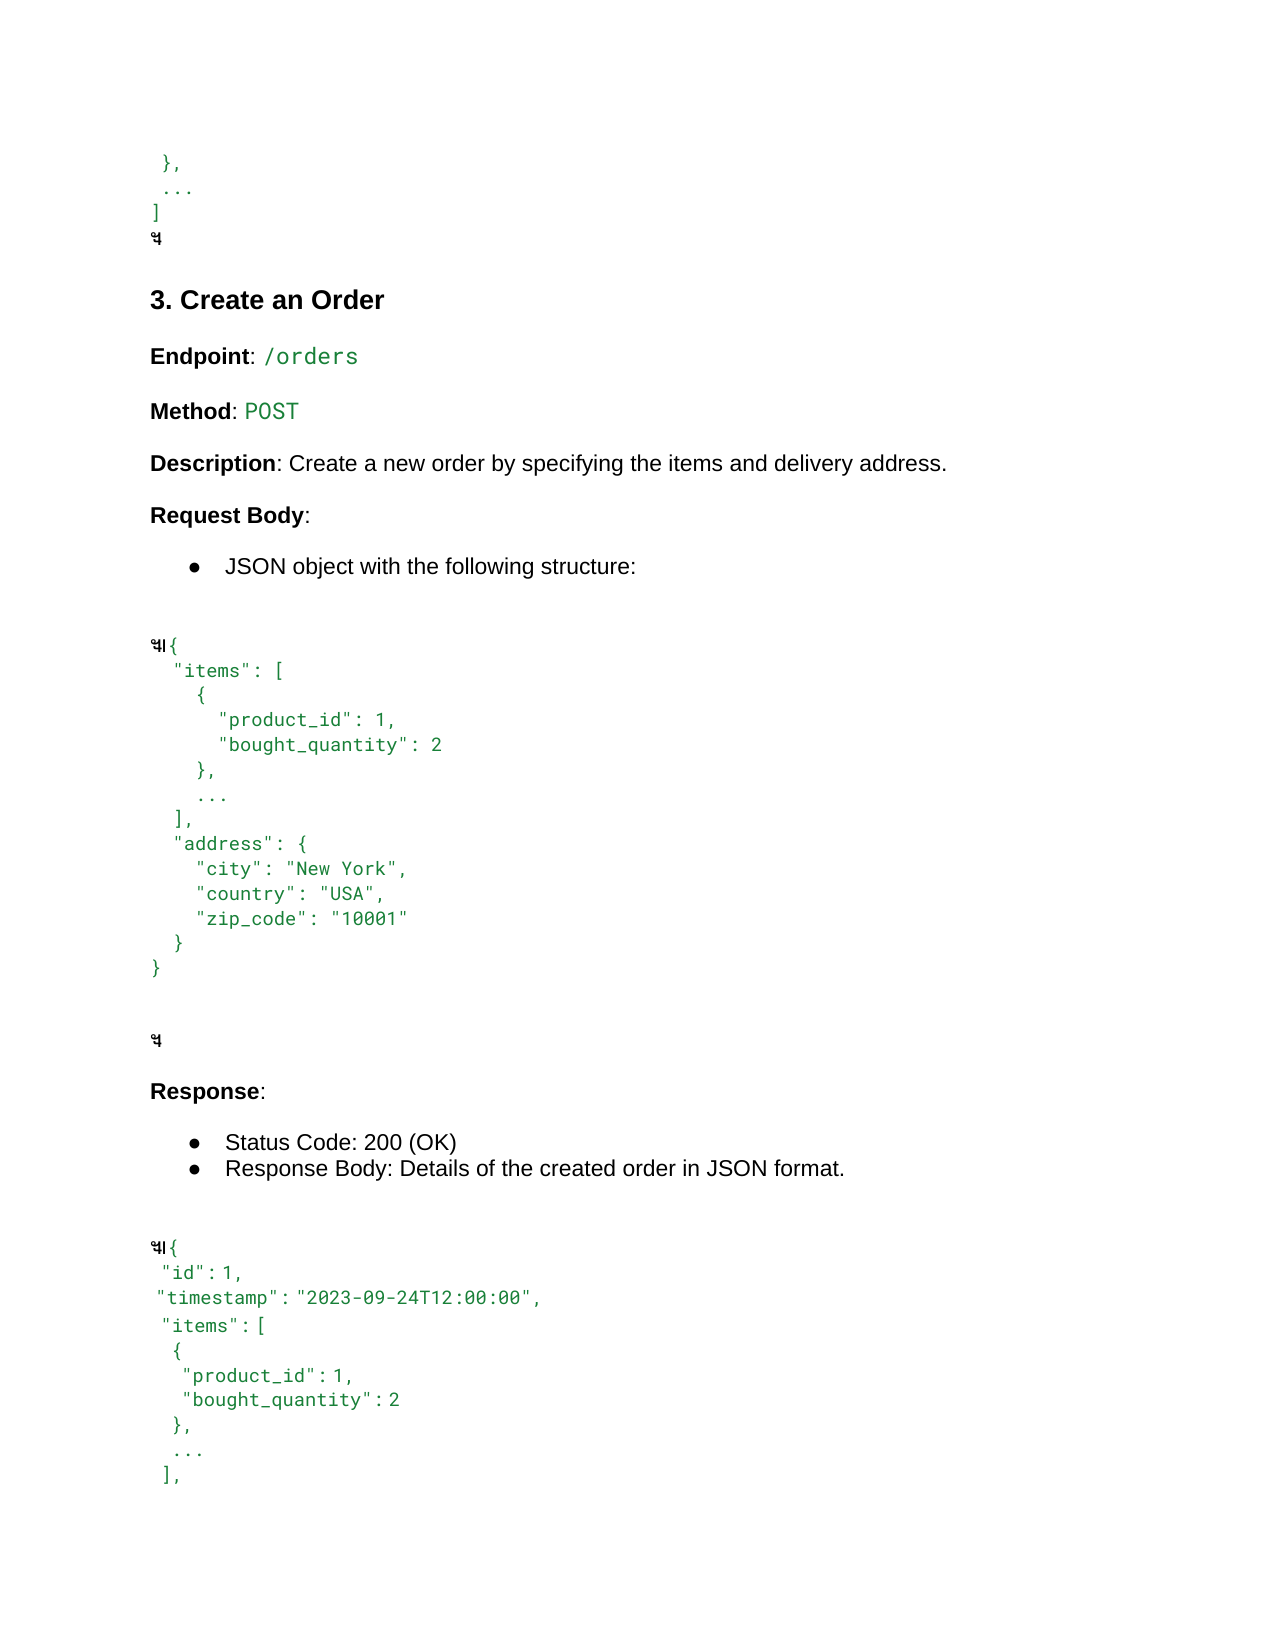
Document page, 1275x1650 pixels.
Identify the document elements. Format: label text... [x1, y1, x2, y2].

text ... [150, 1437, 1125, 1462]
text "id": 1, [150, 1259, 1125, 1284]
text ... [150, 175, 1125, 199]
text } [150, 930, 1125, 955]
list Status Code: 200 (OK) [187, 1129, 1125, 1155]
text "city": "New York", [150, 856, 1125, 881]
text "items": [ [150, 657, 1125, 682]
text { [150, 631, 1125, 657]
text Response: [150, 1078, 1125, 1104]
text Description: Create a new order by specifying the items and delivery address. [150, 450, 1125, 477]
text "zip_code": "10001" [150, 905, 1125, 930]
text ] [150, 199, 1125, 224]
text "bought_quantity": 2 [150, 732, 1125, 757]
subtitle 3. Create an Order [150, 284, 1125, 315]
text "bought_quantity": 2 [150, 1387, 1125, 1412]
text }, [150, 1412, 1125, 1437]
text { [150, 1233, 1125, 1259]
text Endpoint: /orders [150, 340, 1125, 370]
text "items": [ [150, 1313, 1125, 1338]
text }, [150, 757, 1125, 781]
text "address": { [150, 831, 1125, 856]
text { [150, 1338, 1125, 1362]
text Method: POST [150, 395, 1125, 425]
text ], [150, 1462, 1125, 1486]
text "timestamp": "2023-09-24T12:00:00", [150, 1284, 1125, 1309]
text Request Body: [150, 502, 1125, 528]
text ], [150, 806, 1125, 831]
text } [150, 955, 1125, 980]
text ... [150, 781, 1125, 806]
text { [150, 682, 1125, 707]
text "product_id": 1, [150, 1362, 1125, 1387]
text }, [150, 150, 1125, 175]
text "country": "USA", [150, 881, 1125, 905]
list JSON object with the following structure: [187, 553, 1125, 579]
text  [150, 224, 1125, 251]
text "product_id": 1, [150, 707, 1125, 732]
text  [150, 1026, 1125, 1053]
list Response Body: Details of the created order in JSON format. [187, 1155, 1125, 1182]
